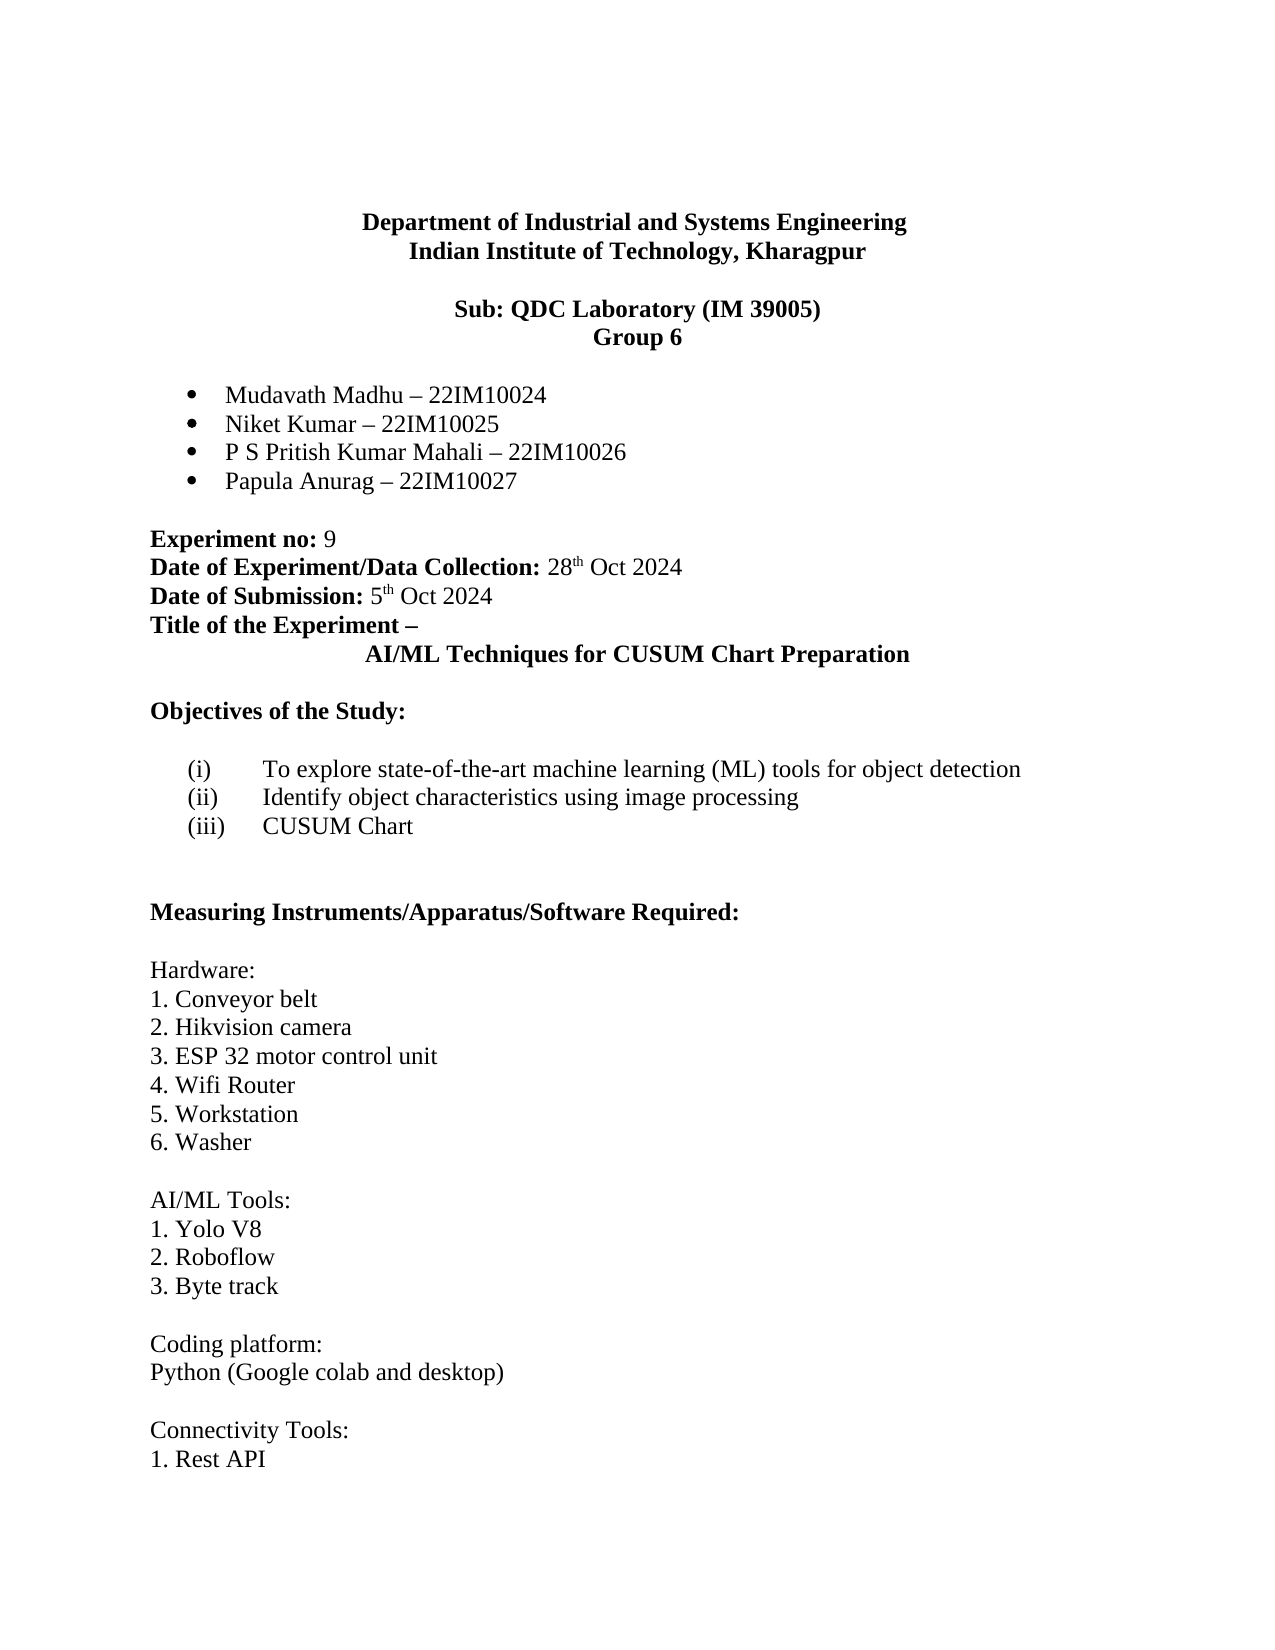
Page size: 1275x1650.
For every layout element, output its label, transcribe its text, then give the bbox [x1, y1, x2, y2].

list Mudavath Madhu – 22IM10024 [187, 380, 1125, 409]
text Group 6 [150, 322, 1125, 351]
text 2. Hikvision camera [150, 1012, 1125, 1041]
text 5. Workstation [150, 1099, 1125, 1127]
text Hardware: [150, 955, 1125, 984]
text Department of Industrial and Systems Engineering [75, 207, 1125, 236]
text Indian Institute of Technology, Kharagpur [150, 236, 1125, 265]
list Papula Anurag – 22IM10027 [187, 466, 1125, 495]
text 4. Wifi Router [150, 1070, 1125, 1099]
text 1. Yolo V8 [150, 1214, 1125, 1242]
text 1. Rest API [150, 1444, 1125, 1472]
text 3. Byte track [150, 1271, 1125, 1300]
text 3. ESP 32 motor control unit [150, 1041, 1125, 1070]
text AI/ML Tools: [150, 1185, 1125, 1214]
list Identify object characteristics using image processing [187, 782, 1125, 811]
text Coding platform: [150, 1329, 1125, 1357]
text Title of the Experiment – [150, 610, 1125, 639]
text Date of Experiment/Data Collection: 28th Oct 2024 [150, 552, 1125, 581]
text 2. Roboflow [150, 1242, 1125, 1271]
text 1. Conveyor belt [150, 984, 1125, 1012]
text Measuring Instruments/Apparatus/Software Required: [150, 897, 1125, 926]
text Python (Google colab and desktop) [150, 1357, 1125, 1386]
text AI/ML Techniques for CUSUM Chart Preparation [150, 639, 1125, 667]
text Experiment no: 9 [150, 524, 1125, 552]
list CUSUM Chart [187, 811, 1125, 840]
text Date of Submission: 5th Oct 2024 [150, 581, 1125, 610]
list Niket Kumar – 22IM10025 [187, 409, 1125, 437]
text Connectivity Tools: [150, 1415, 1125, 1444]
text 6. Washer [150, 1127, 1125, 1156]
list P S Pritish Kumar Mahali – 22IM10026 [187, 437, 1125, 466]
text Objectives of the Study: [150, 696, 1125, 725]
list To explore state-of-the-art machine learning (ML) tools for object detection [187, 754, 1125, 782]
text Sub: QDC Laboratory (IM 39005) [150, 294, 1125, 322]
